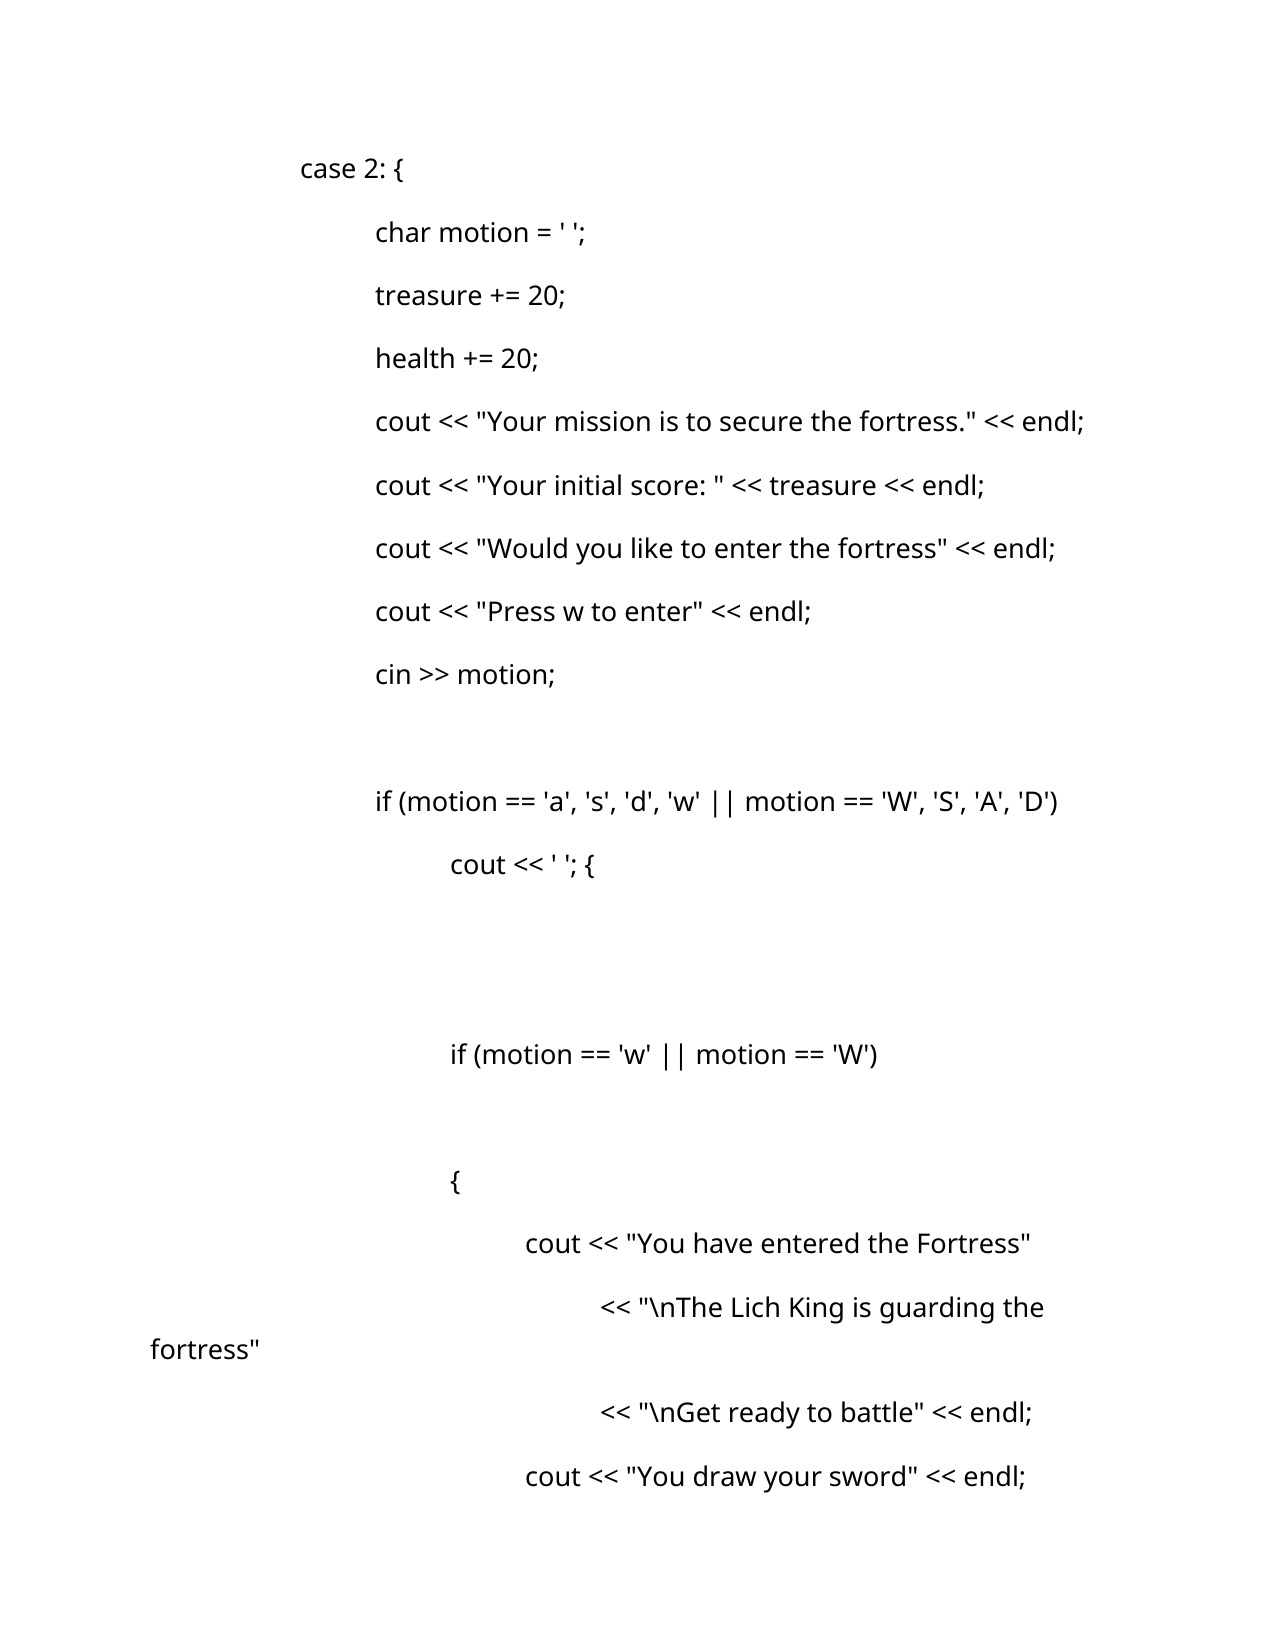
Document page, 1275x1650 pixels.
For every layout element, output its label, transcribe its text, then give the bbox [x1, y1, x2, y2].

text cout << ' '; { [150, 846, 1125, 882]
text cout << "You have entered the Fortress" [150, 1225, 1125, 1262]
text char motion = ' '; [150, 213, 1125, 250]
text << "\nThe Lich King is guarding the fortress" [150, 1288, 1125, 1367]
text cout << "Your mission is to secure the fortress." << endl; [150, 403, 1125, 440]
text cout << "Your initial score: " << treasure << endl; [150, 466, 1125, 503]
text if (motion == 'w' || motion == 'W') [150, 1035, 1125, 1072]
text if (motion == 'a', 's', 'd', 'w' || motion == 'W', 'S', 'A', 'D') [150, 782, 1125, 819]
text health += 20; [150, 340, 1125, 377]
text case 2: { [150, 150, 1125, 187]
text cout << "You draw your sword" << endl; [150, 1457, 1125, 1494]
text cin >> motion; [150, 656, 1125, 693]
text << "\nGet ready to battle" << endl; [150, 1394, 1125, 1431]
text { [150, 1162, 1125, 1198]
text cout << "Press w to enter" << endl; [150, 593, 1125, 629]
text treasure += 20; [150, 276, 1125, 313]
text cout << "Would you like to enter the fortress" << endl; [150, 529, 1125, 566]
